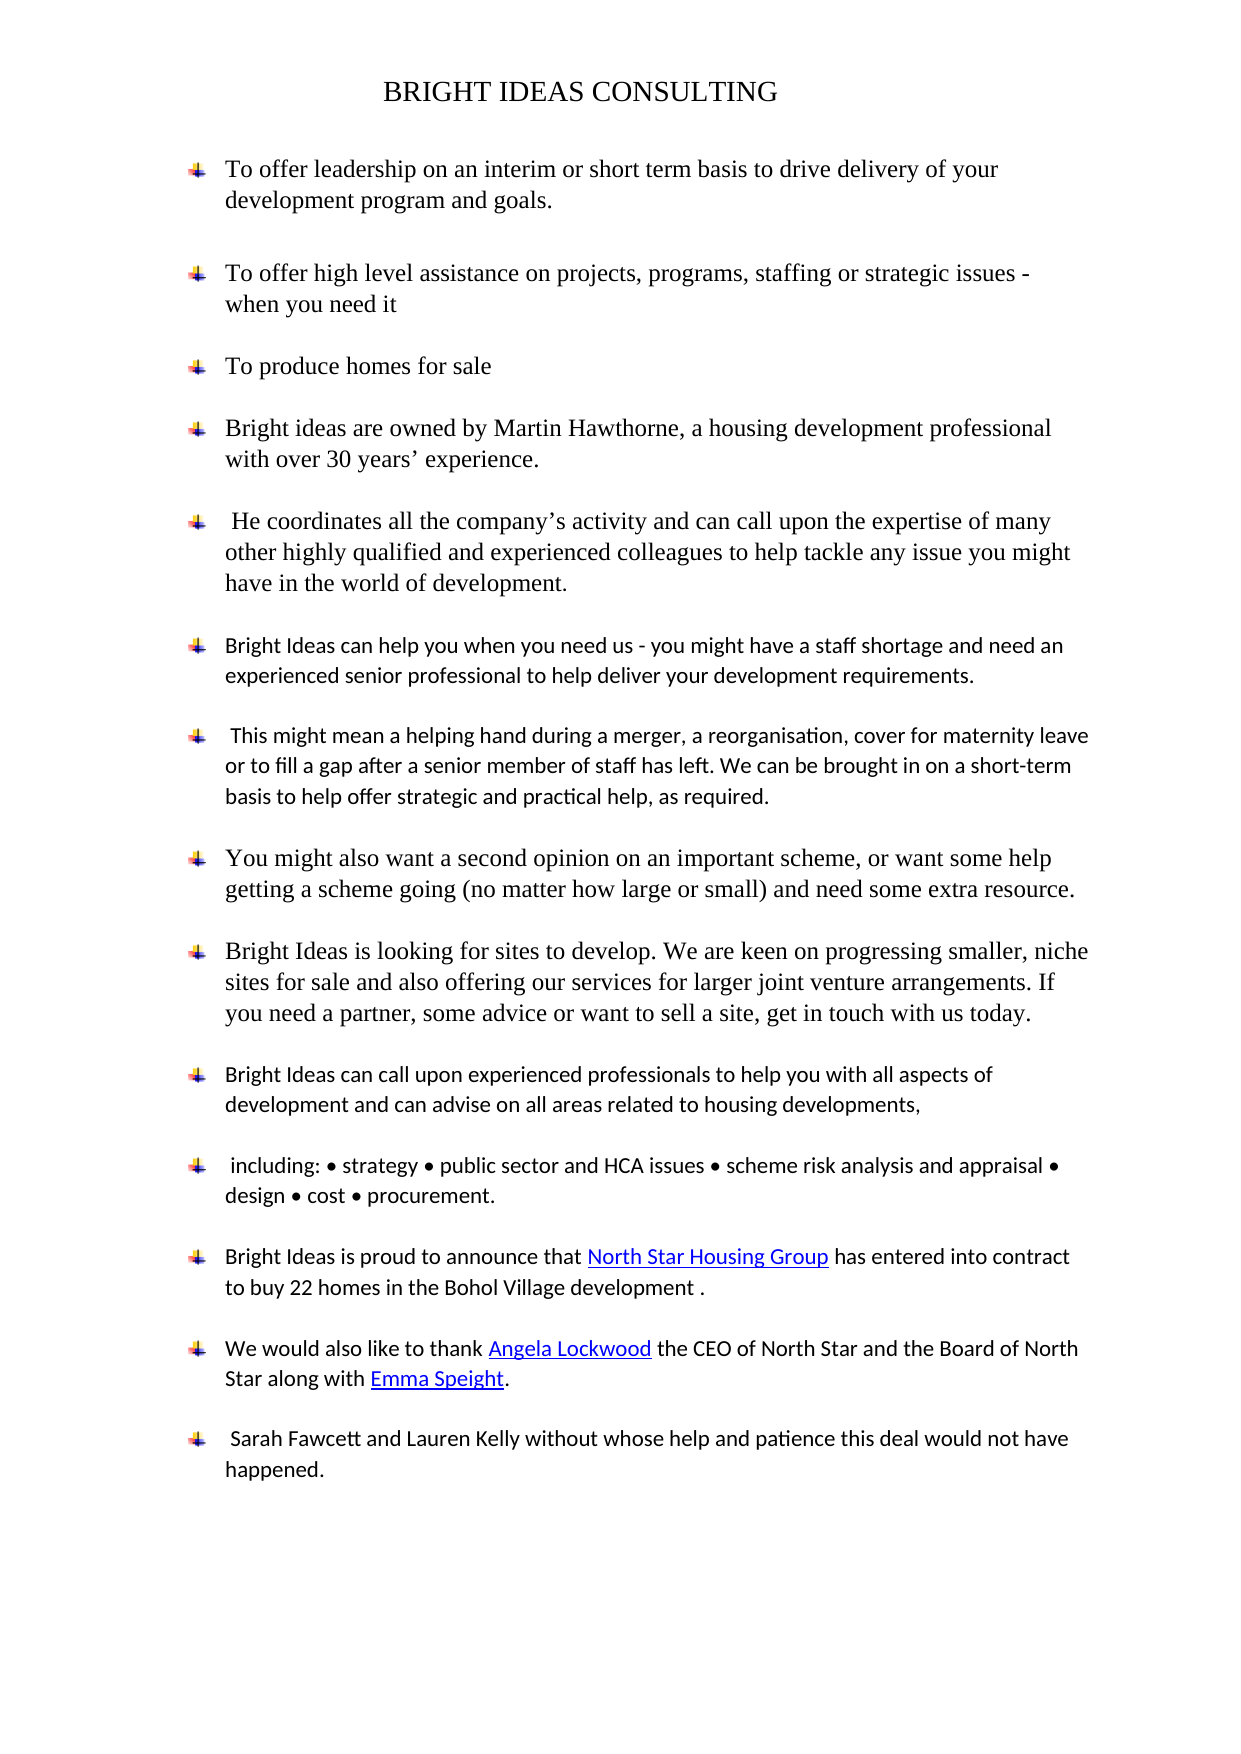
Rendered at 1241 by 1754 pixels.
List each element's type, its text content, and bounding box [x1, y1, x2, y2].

picture [188, 264, 206, 282]
picture [188, 1156, 206, 1174]
picture [188, 943, 206, 960]
picture [188, 1339, 206, 1357]
picture [188, 420, 206, 437]
list Bright Ideas can help you when you need us - you might have a staff shortage and need an experienced senior professional to help deliver your development requirements. [187, 631, 1090, 689]
picture [188, 1248, 206, 1265]
list This might mean a helping hand during a merger, a reorganisation, cover for maternity leave or to fill a gap after a senior member of staff has left. We can be brought in on a short-term basis to help offer strategic and practical help, as required. [187, 721, 1090, 810]
picture [188, 358, 206, 375]
list We would also like to thank Angela Lockwood the CEO of North Star and the Board of North Star along with Emma Speight. [187, 1334, 1090, 1392]
picture [188, 161, 206, 178]
list He coordinates all the company’s activity and can call upon the expertise of many other highly qualified and experienced colleagues to help tackle any issue you might have in the world of development. [187, 506, 1090, 597]
picture [188, 1430, 206, 1447]
list Bright ideas are owned by Martin Hawthorne, a housing development professional with over 30 years’ experience. [187, 413, 1090, 473]
picture [188, 849, 206, 867]
picture [188, 727, 206, 744]
list Bright Ideas can call upon experienced professionals to help you with all aspects of development and can advise on all areas related to housing developments, [187, 1060, 1090, 1119]
list Bright Ideas is looking for sites to develop. We are keen on progressing smaller, niche sites for sale and also offering our services for larger joint venture arrangements. If you need a partner, some advice or want to sell a site, get in touch with us today. [187, 936, 1090, 1027]
list You might also want a second opinion on an important scheme, or want some help getting a scheme going (no matter how large or small) and need some extra resource. [187, 843, 1090, 903]
list Bright Ideas is proud to announce that North Star Housing Group has entered into contract to buy 22 homes in the Bohol Village development . [187, 1242, 1090, 1301]
list To offer leadership on an interim or short term basis to drive delivery of your development program and goals. [187, 154, 1090, 214]
list To offer high level assistance on projects, programs, staffing or strategic issues - when you need it [187, 258, 1090, 318]
picture [188, 1066, 206, 1083]
picture [188, 513, 206, 530]
list To produce homes for sale [187, 351, 1090, 380]
list including: • strategy • public sector and HCA issues • scheme risk analysis and appraisal • design • cost • procurement. [187, 1151, 1090, 1209]
list Sarah Fawcett and Lauren Kelly without whose help and patience this deal would not have happened. [187, 1424, 1090, 1483]
picture [188, 636, 206, 654]
